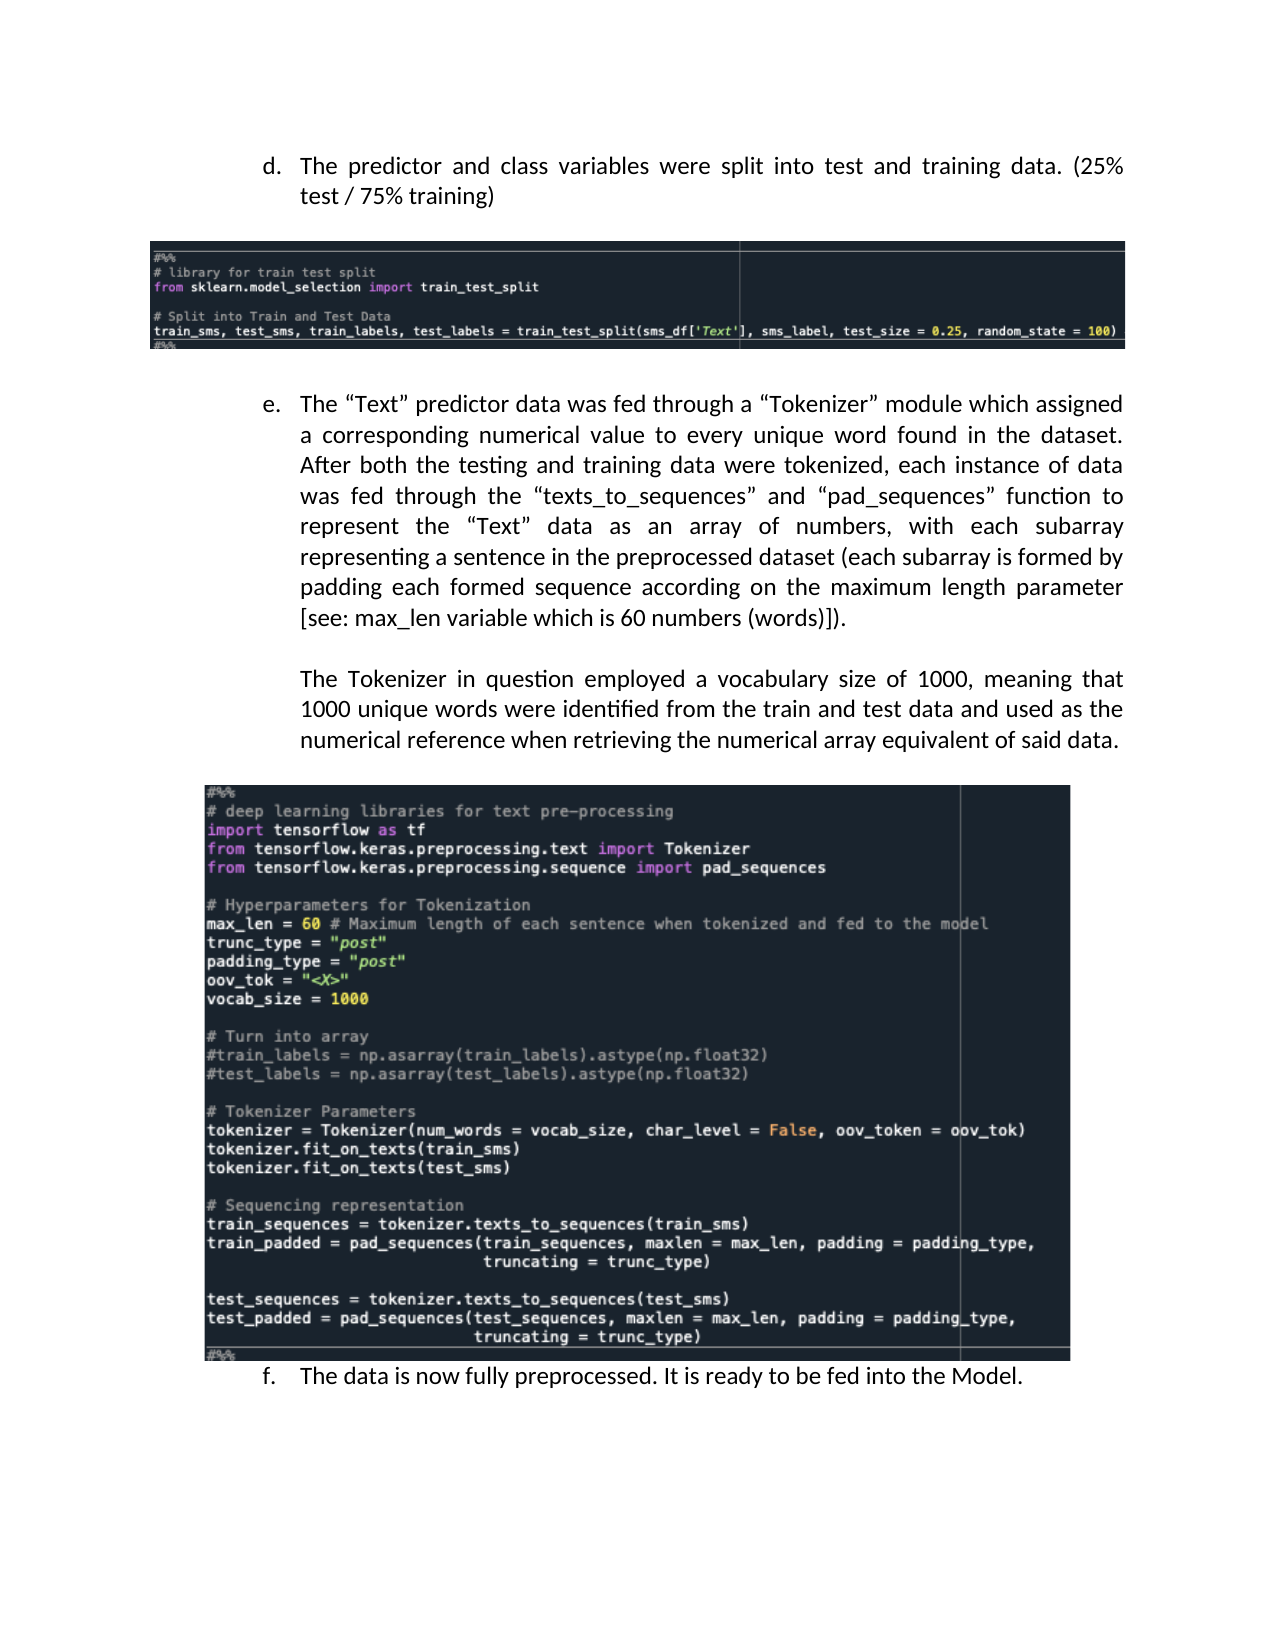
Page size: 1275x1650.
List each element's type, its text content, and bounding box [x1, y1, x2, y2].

list The data is now fully preprocessed. It is ready to be fed into the Model. [262, 1360, 1125, 1391]
list The Tokenizer in question employed a vocabulary size of 1000, meaning that 1000 unique words were identified from the train and test data and used as the numerical reference when retrieving the numerical array equivalent of said data. [300, 663, 1125, 755]
list The “Text” predictor data was fed through a “Tokenizer” module which assigned a corresponding numerical value to every unique word found in the dataset. After both the testing and training data were tokenized, each instance of data was fed through the “texts_to_sequences” and “pad_sequences” function to represent the “Text” data as an array of numbers, with each subarray representing a sentence in the preprocessed dataset (each subarray is formed by padding each formed sequence according on the maximum length parameter [see: max_len variable which is 60 numbers (words)]). [262, 388, 1125, 633]
list The predictor and class variables were split into test and training data. (25% test / 75% training) [262, 150, 1125, 211]
picture [204, 785, 1071, 1361]
picture [150, 241, 1125, 349]
